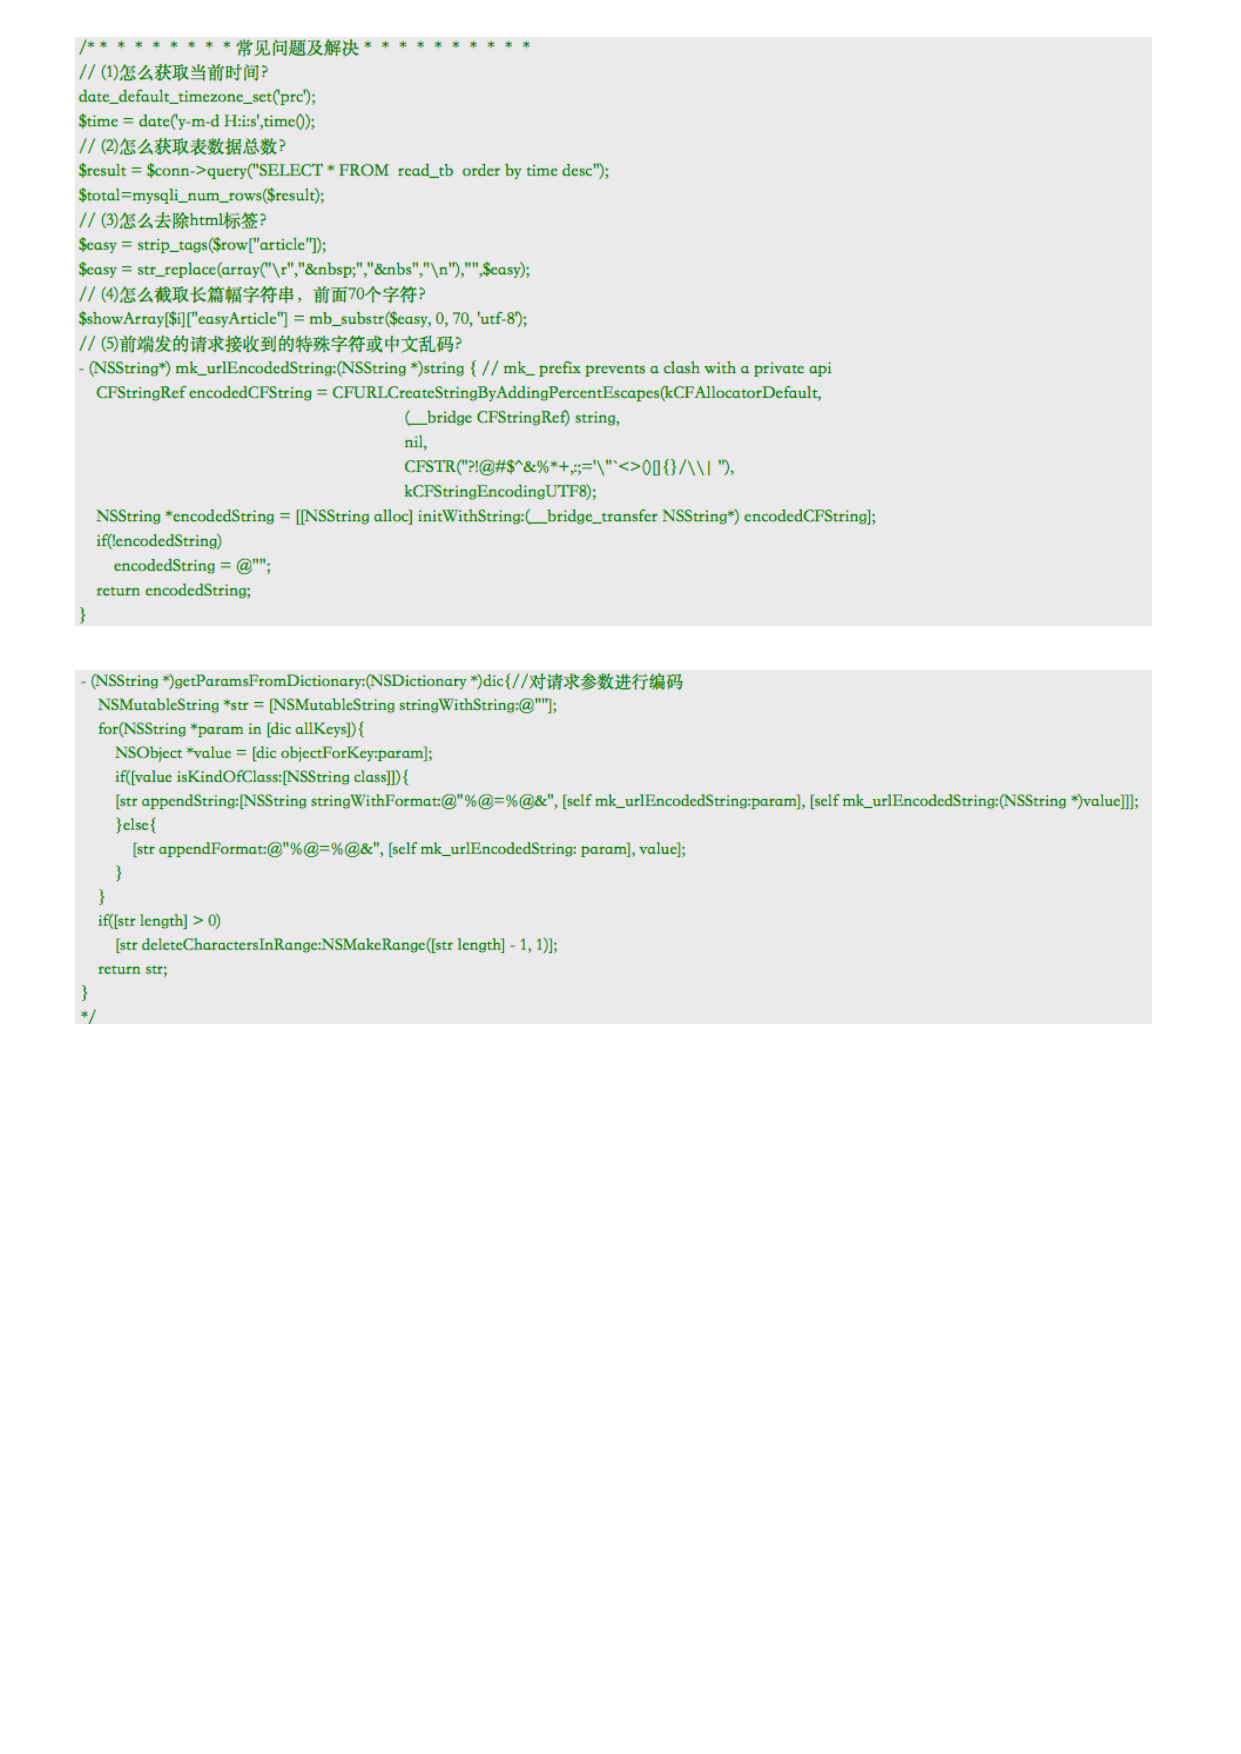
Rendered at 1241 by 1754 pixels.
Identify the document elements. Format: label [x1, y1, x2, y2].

picture [74, 670, 1152, 1024]
picture [74, 37, 1152, 626]
